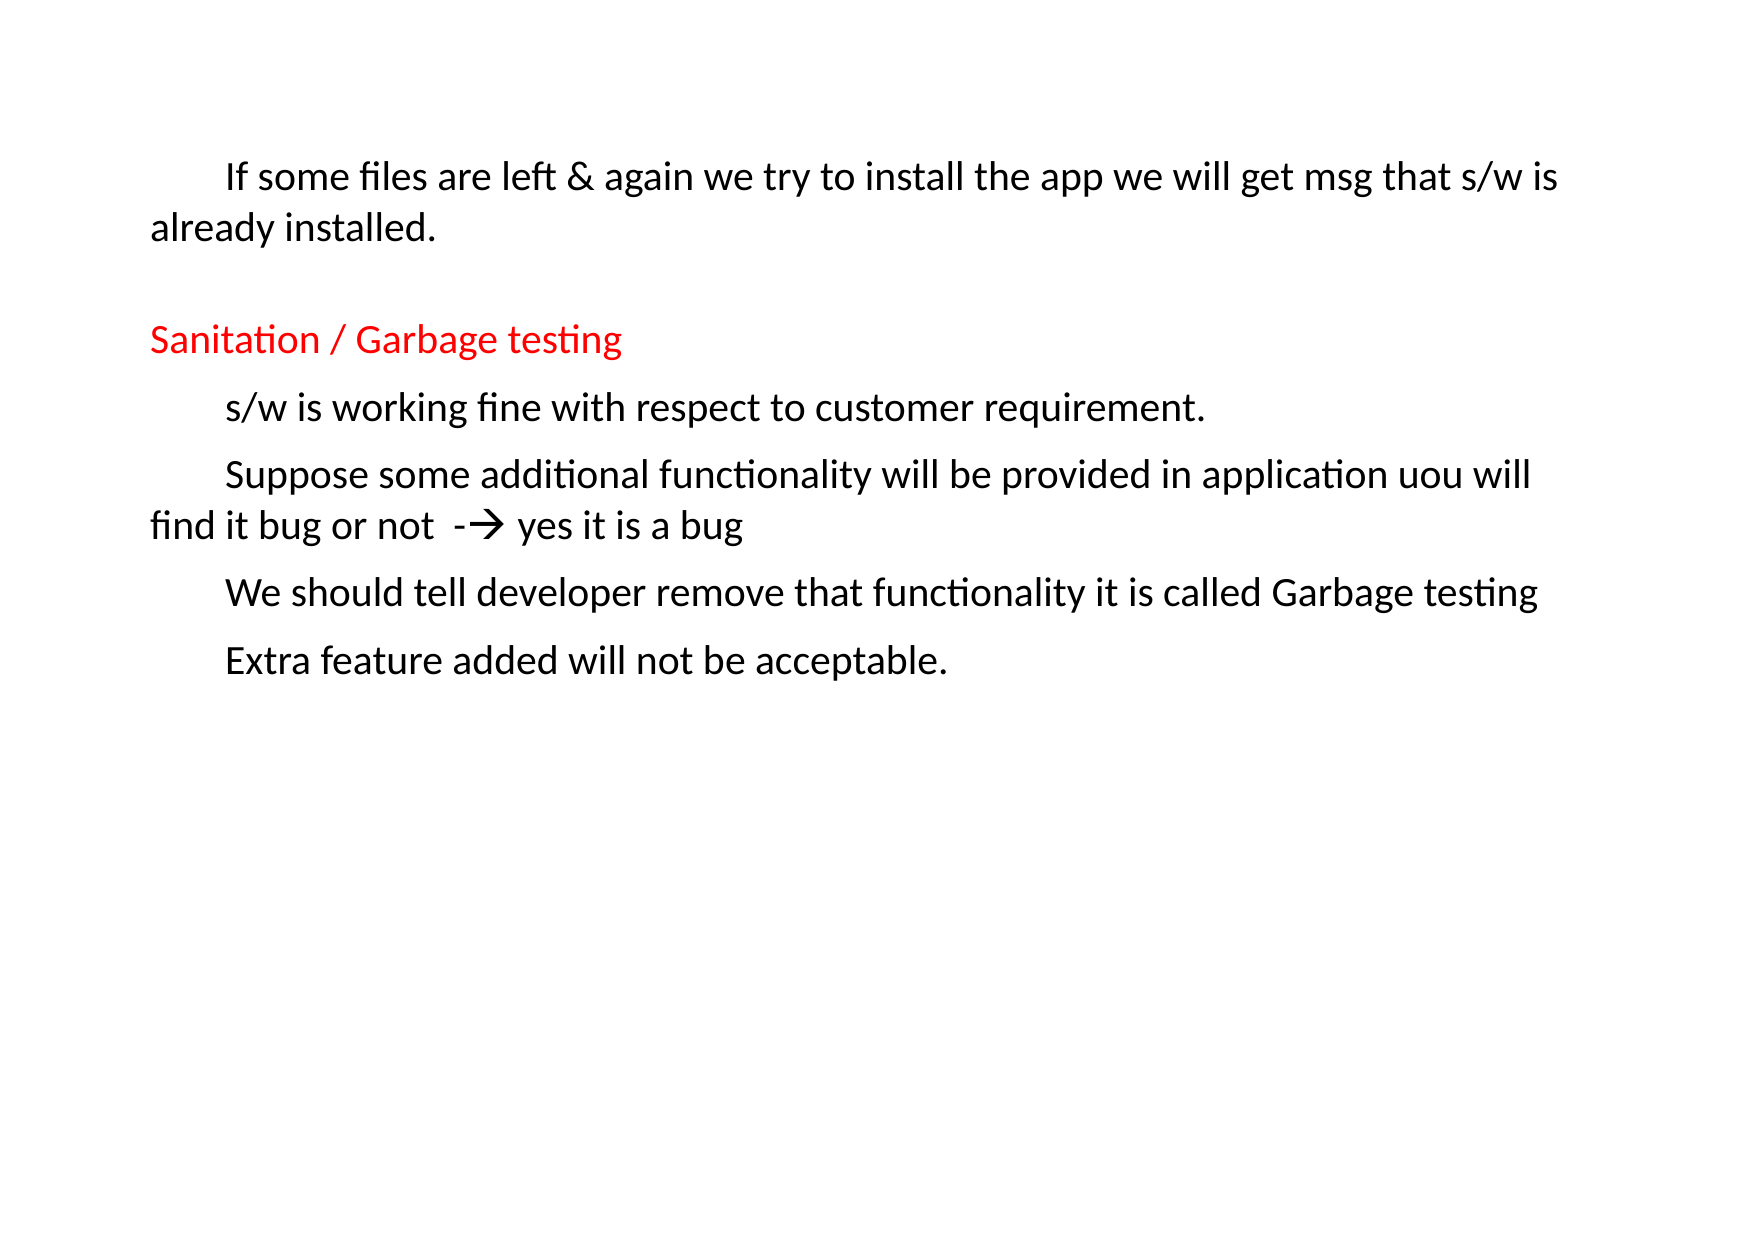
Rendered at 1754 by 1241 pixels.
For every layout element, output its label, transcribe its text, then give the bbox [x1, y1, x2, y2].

text Sanitation / Garbage testing [150, 313, 1604, 364]
text s/w is working fine with respect to customer requirement. [150, 381, 1604, 431]
text Extra feature added will not be acceptable. [150, 634, 1604, 685]
text Suppose some additional functionality will be provided in application uou will find it bug or not - yes it is a bug [150, 448, 1604, 550]
text If some files are left & again we try to install the app we will get msg that s/w is already installed. [150, 150, 1604, 252]
text We should tell developer remove that functionality it is called Garbage testing [150, 566, 1604, 617]
